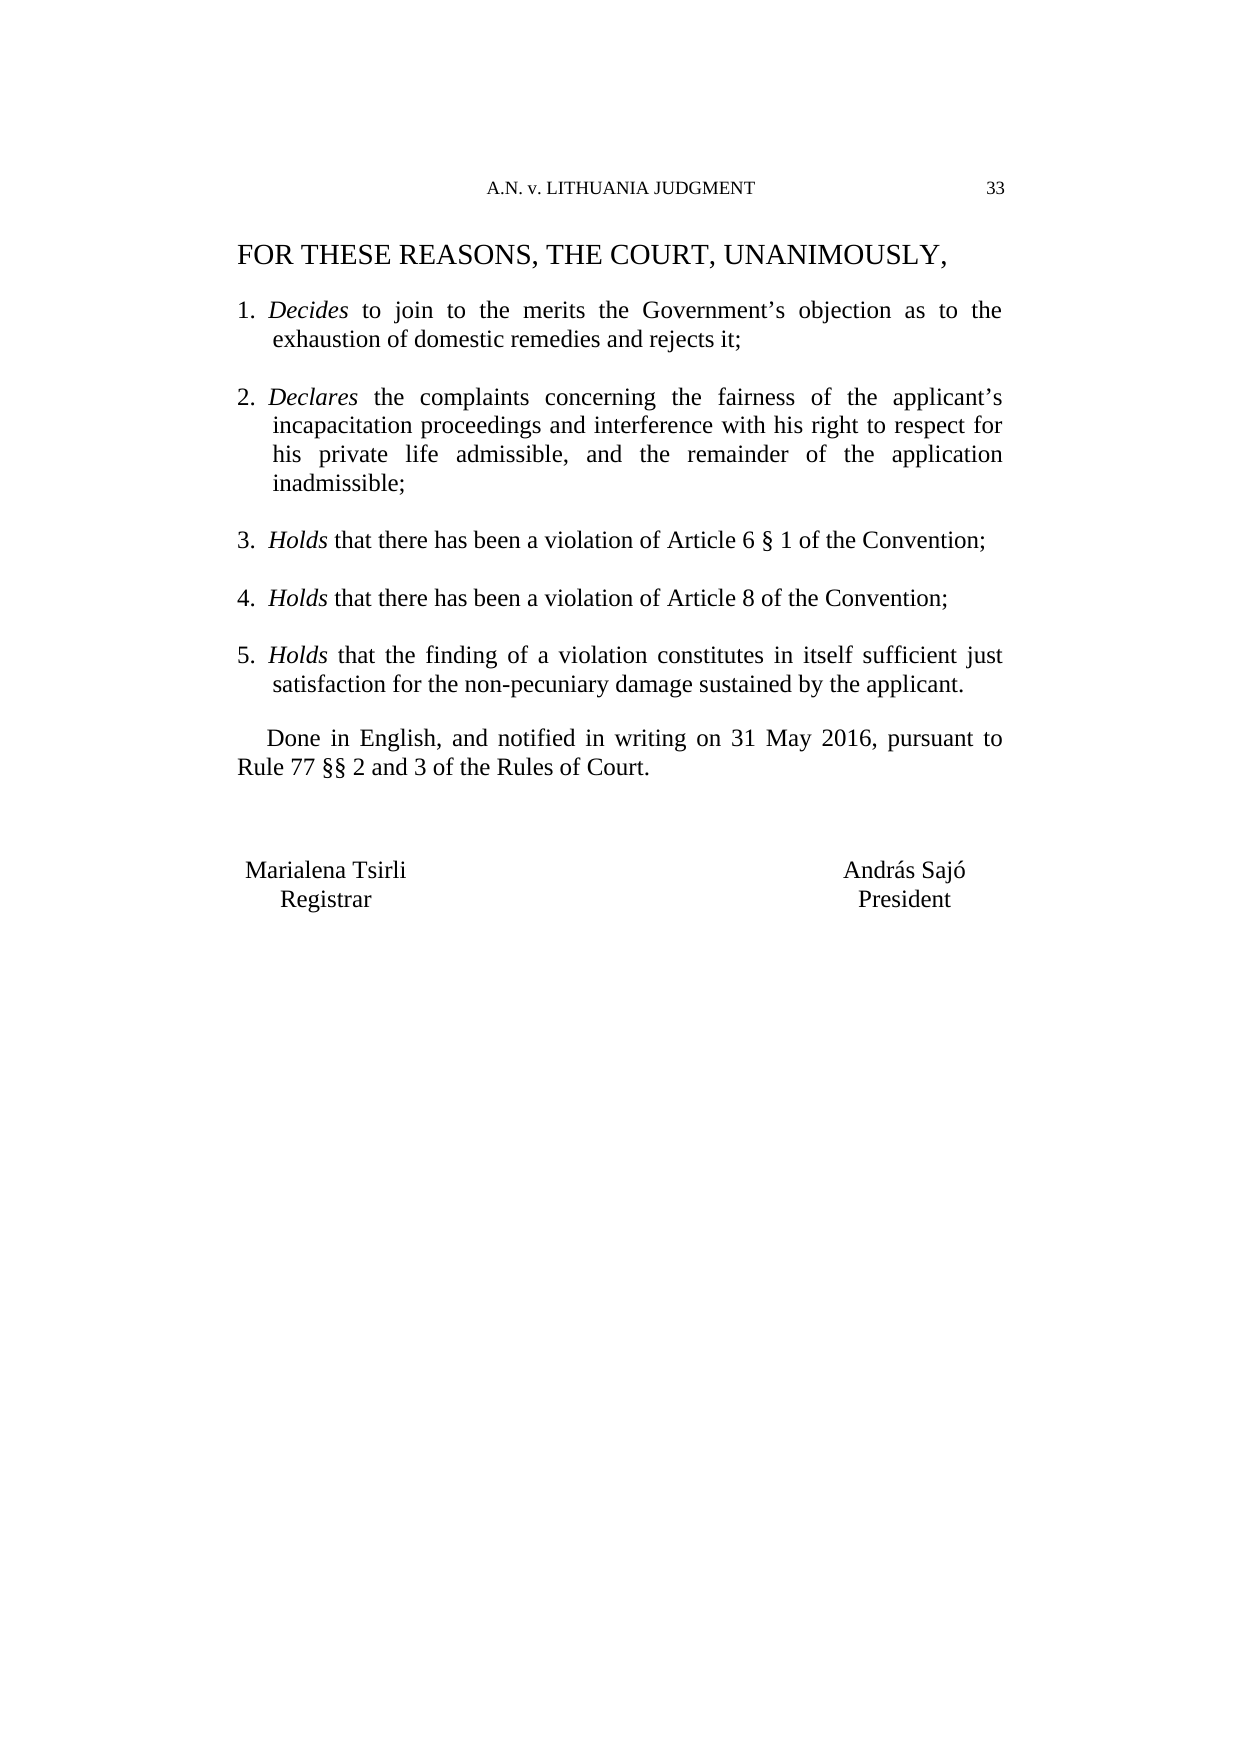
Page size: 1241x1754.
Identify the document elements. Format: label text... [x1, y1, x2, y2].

list 3. Holds that there has been a violation of Article 6 § 1 of the Convention; [237, 525, 1003, 554]
list 4. Holds that there has been a violation of Article 8 of the Convention; [237, 583, 1003, 612]
text Marialena Tsirli András Sajó Registrar President [237, 855, 1003, 913]
list 2. Declares the complaints concerning the fairness of the applicant’s incapacitation proceedings and interference with his right to respect for his private life admissible, and the remainder of the application inadmissible; [237, 382, 1003, 497]
title FOR THESE REASONS, THE COURT, UNANIMOUSLY, [237, 237, 1003, 270]
text Done in English, and notified in writing on 31 May 2016, pursuant to Rule 77 §§ 2 and 3 of the Rules of Court. [237, 723, 1003, 780]
list 5. Holds that the finding of a violation constitutes in itself sufficient just satisfaction for the non-pecuniary damage sustained by the applicant. [237, 640, 1003, 698]
list 1. Decides to join to the merits the Government’s objection as to the exhaustion of domestic remedies and rejects it; [237, 295, 1003, 353]
